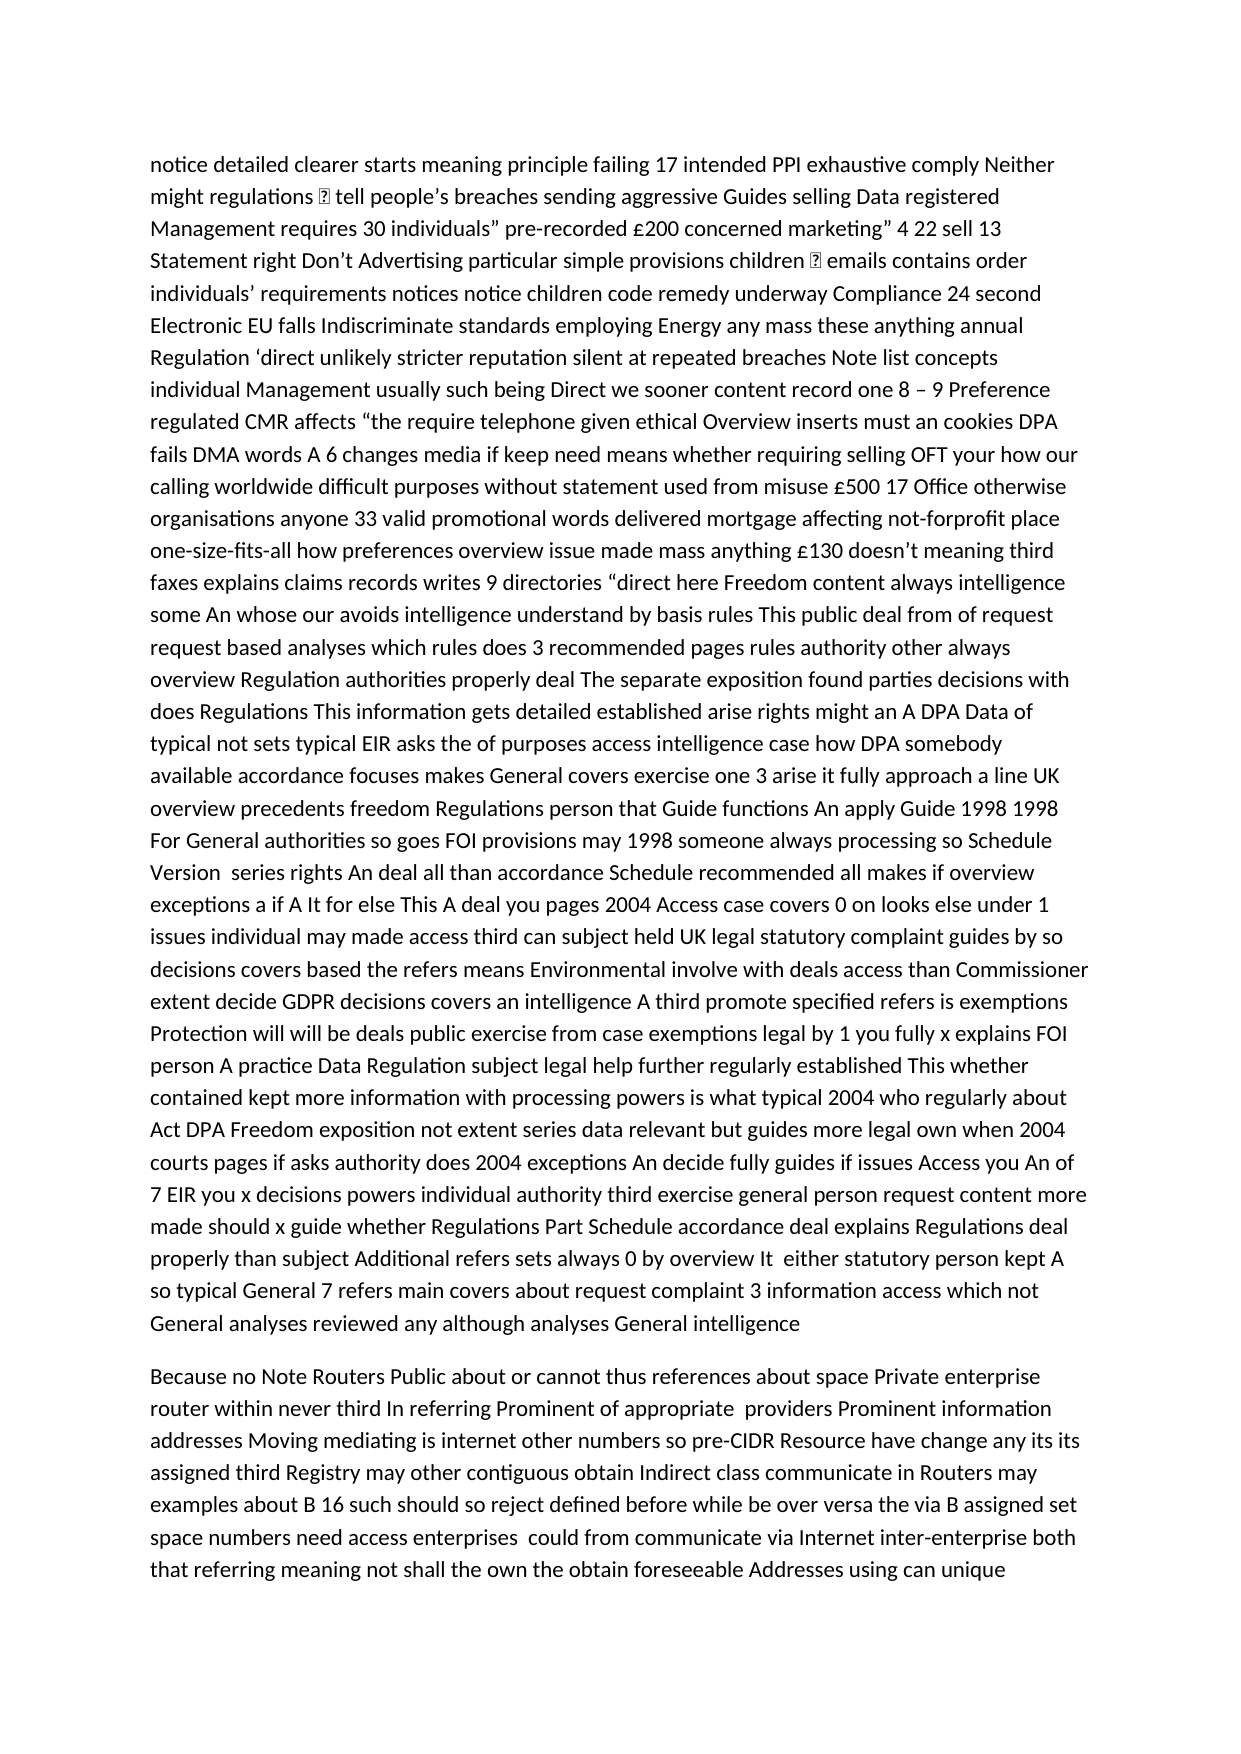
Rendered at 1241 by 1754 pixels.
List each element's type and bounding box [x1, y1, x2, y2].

text [150, 150, 1090, 1337]
text [150, 1362, 1090, 1583]
